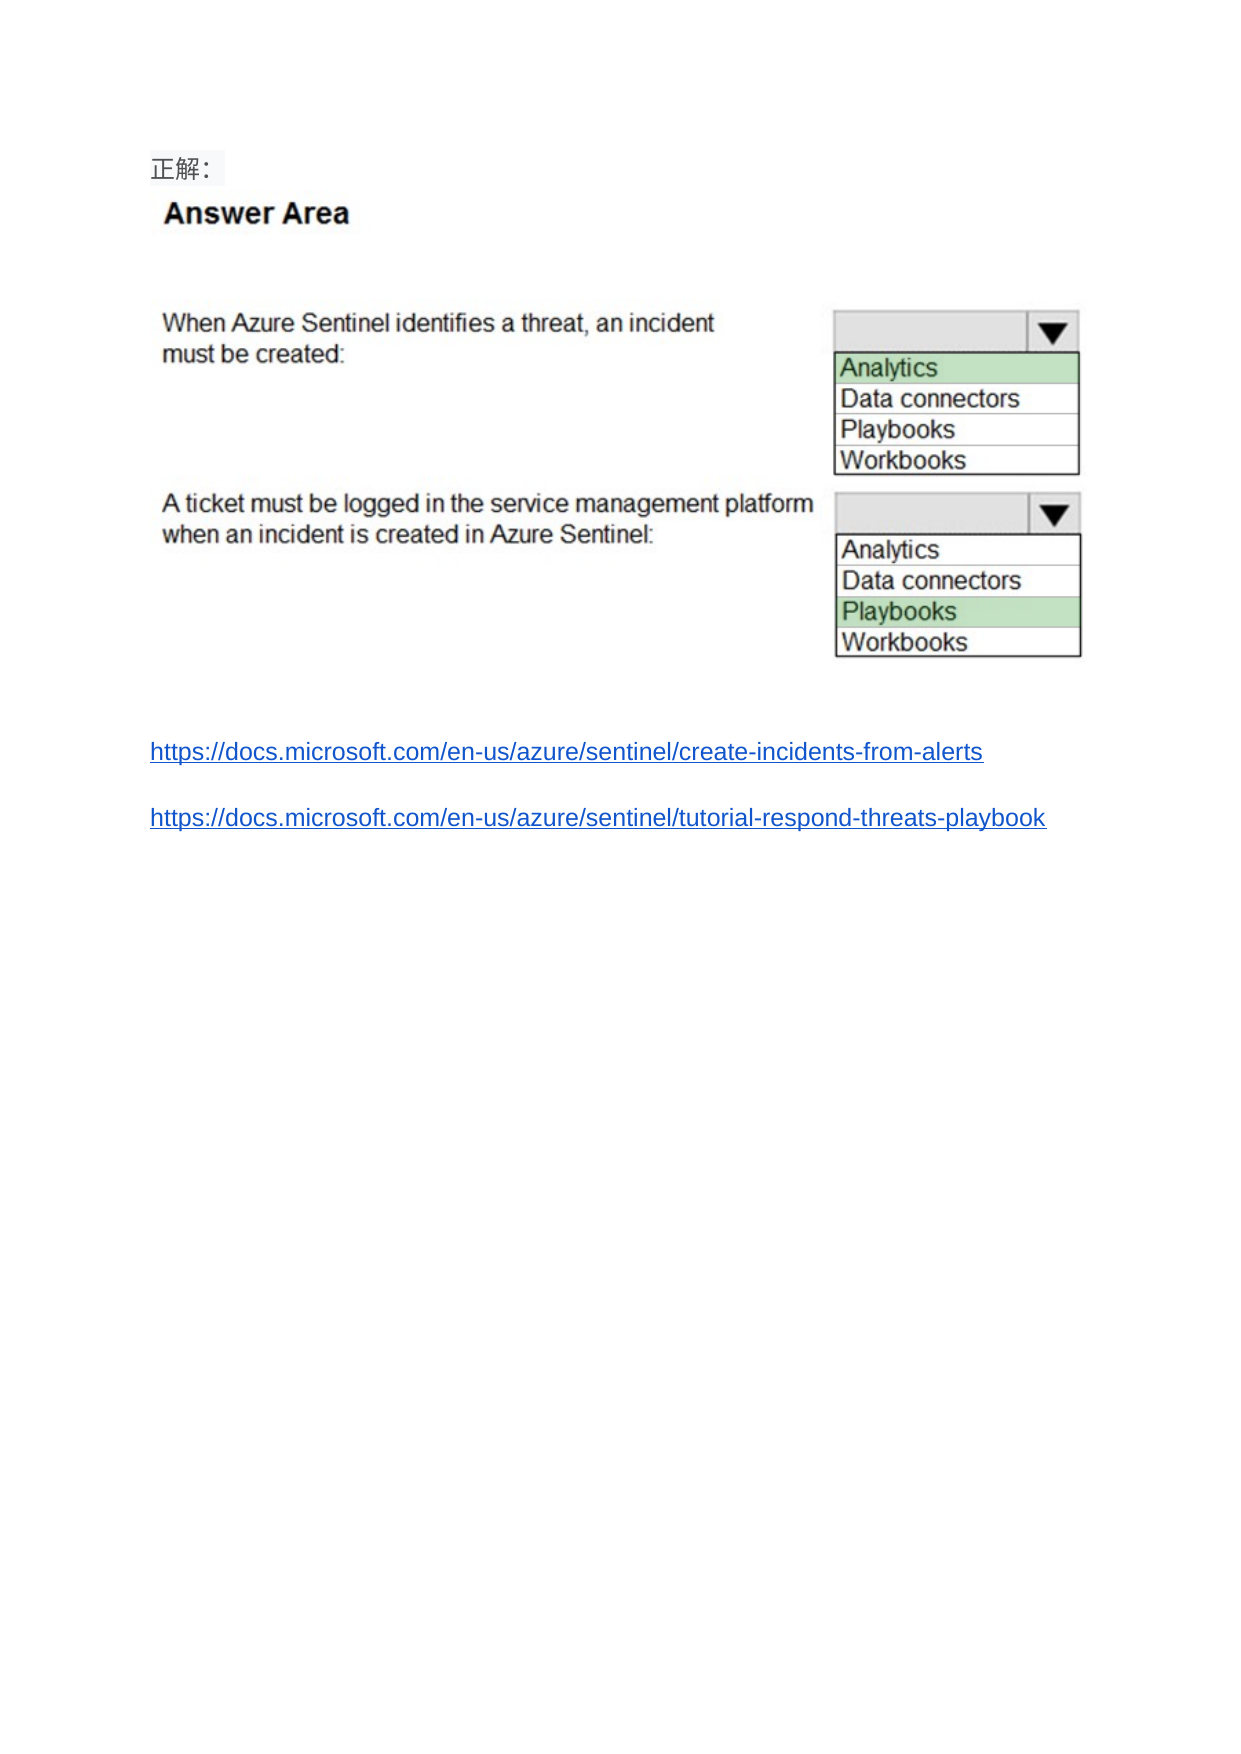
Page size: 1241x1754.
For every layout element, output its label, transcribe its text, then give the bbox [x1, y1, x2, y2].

text https://docs.microsoft.com/en-us/azure/sentinel/tutorial-respond-threats-playbook [150, 803, 1090, 832]
picture [150, 190, 1091, 668]
text https://docs.microsoft.com/en-us/azure/sentinel/create-incidents-from-alerts [150, 737, 1090, 766]
text 正解： [150, 150, 1090, 190]
